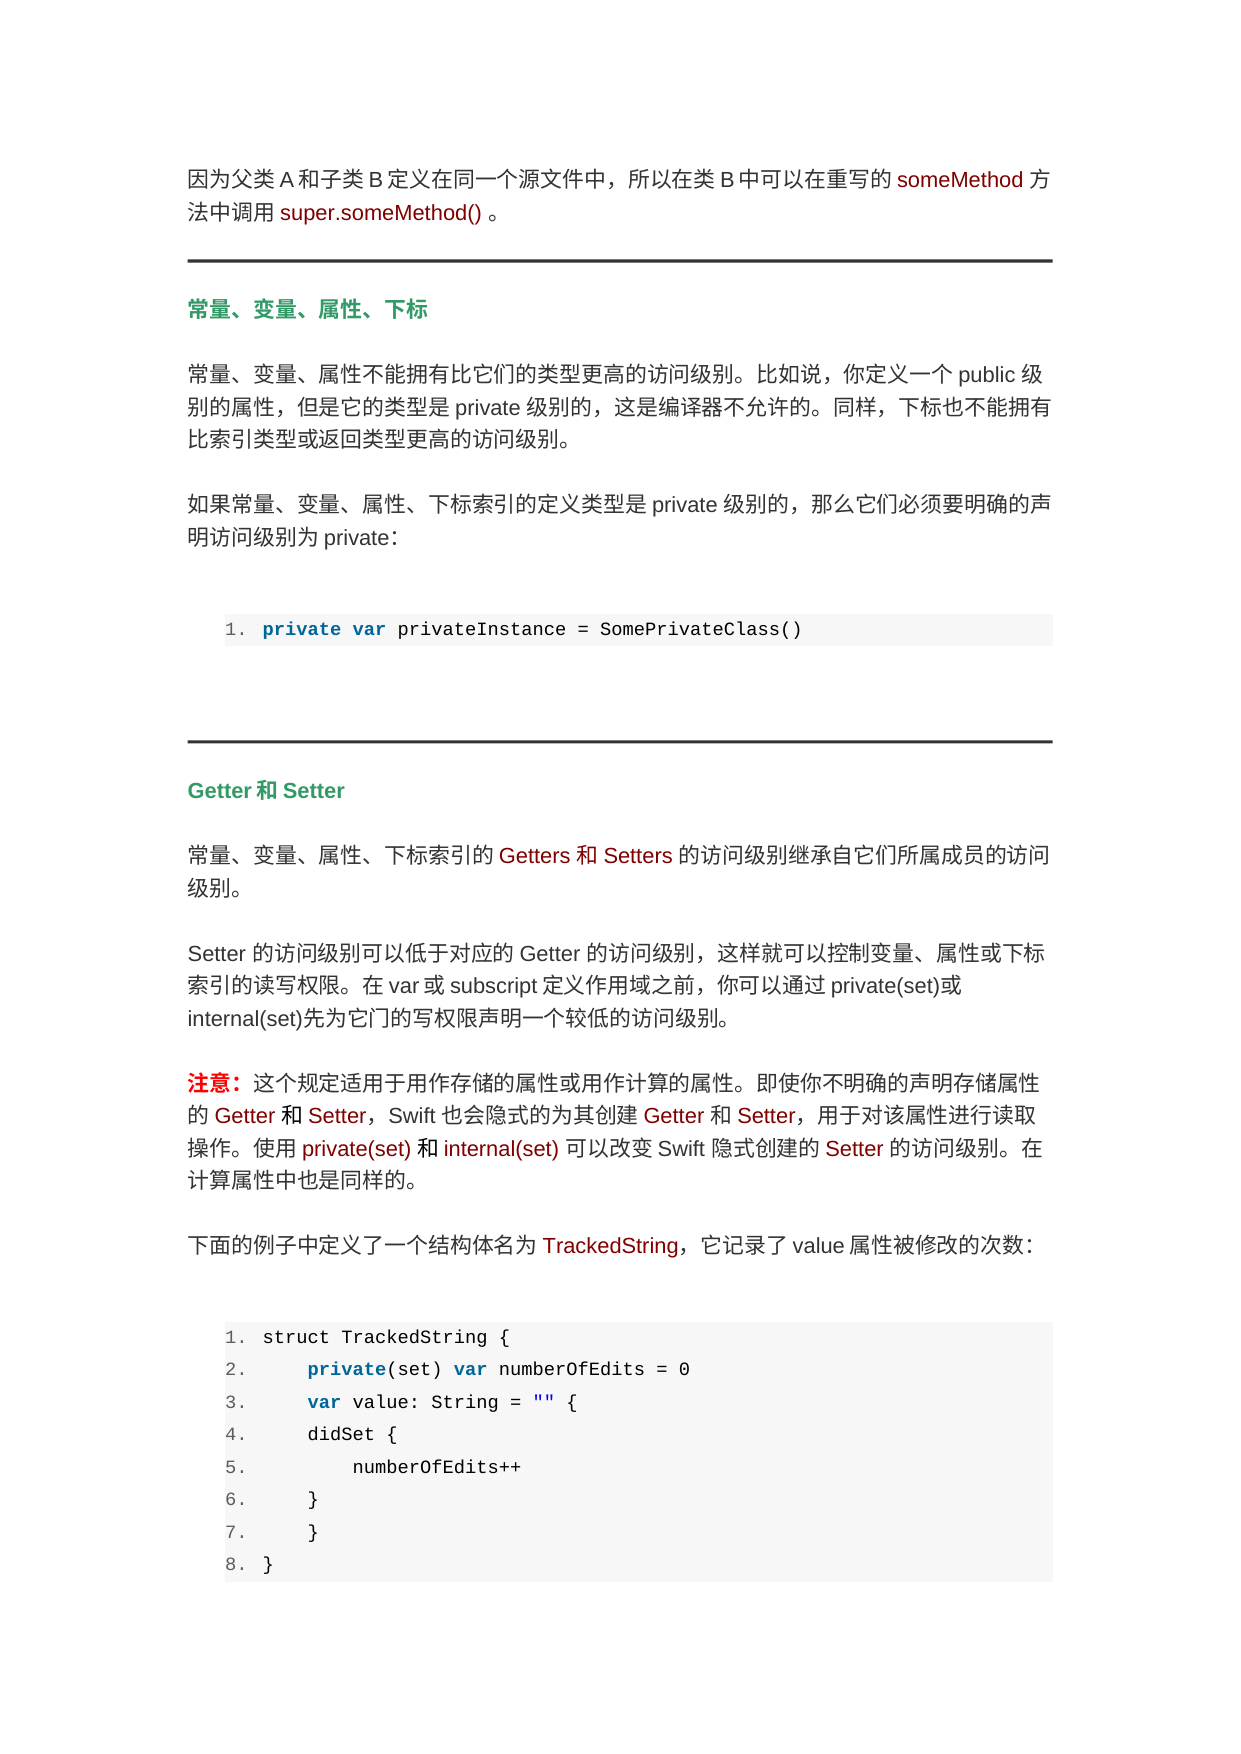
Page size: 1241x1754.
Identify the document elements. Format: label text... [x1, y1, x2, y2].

text 因为父类A和子类B定义在同一个源文件中，所以在类B中可以在重写的 someMethod 方法中调用 super.someMethod() 。 [187, 162, 1053, 227]
list private var privateInstance = SomePrivateClass() [225, 614, 1053, 646]
text 常量、变量、属性、下标 [187, 292, 1053, 324]
list } [225, 1517, 1053, 1549]
list struct TrackedString { [225, 1322, 1053, 1354]
text 如果常量、变量、属性、下标索引的定义类型是 private 级别的，那么它们必须要明确的声明访问级别为 private： [187, 487, 1053, 552]
text Setter 的访问级别可以低于对应的 Getter 的访问级别，这样就可以控制变量、属性或下标索引的读写权限。在var或subscript定义作用域之前，你可以通过private(set)或internal(set)先为它门的写权限声明一个较低的访问级别。 [187, 935, 1053, 1033]
list var value: String = "" { [225, 1387, 1053, 1419]
list numberOfEdits++ [225, 1452, 1053, 1484]
text 常量、变量、属性、下标索引的 Getters 和 Setters 的访问级别继承自它们所属成员的访问级别。 [187, 838, 1053, 903]
text Getter和Setter [187, 773, 1053, 805]
list } [225, 1549, 1053, 1582]
list didSet { [225, 1419, 1053, 1452]
text 下面的例子中定义了一个结构体名为 TrackedString，它记录了value属性被修改的次数： [187, 1228, 1053, 1260]
list } [225, 1484, 1053, 1517]
text 注意：这个规定适用于用作存储的属性或用作计算的属性。即使你不明确的声明存储属性的 Getter 和 Setter，Swift 也会隐式的为其创建 Getter 和 Setter，用于对该属性进行读取操作。使用 private(set) 和internal(set) 可以改变 Swift 隐式创建的 Setter 的访问级别。在计算属性中也是同样的。 [187, 1065, 1053, 1195]
list private(set) var numberOfEdits = 0 [225, 1354, 1053, 1387]
text 常量、变量、属性不能拥有比它们的类型更高的访问级别。比如说，你定义一个 public 级别的属性，但是它的类型是 private 级别的，这是编译器不允许的。同样，下标也不能拥有比索引类型或返回类型更高的访问级别。 [187, 357, 1053, 454]
